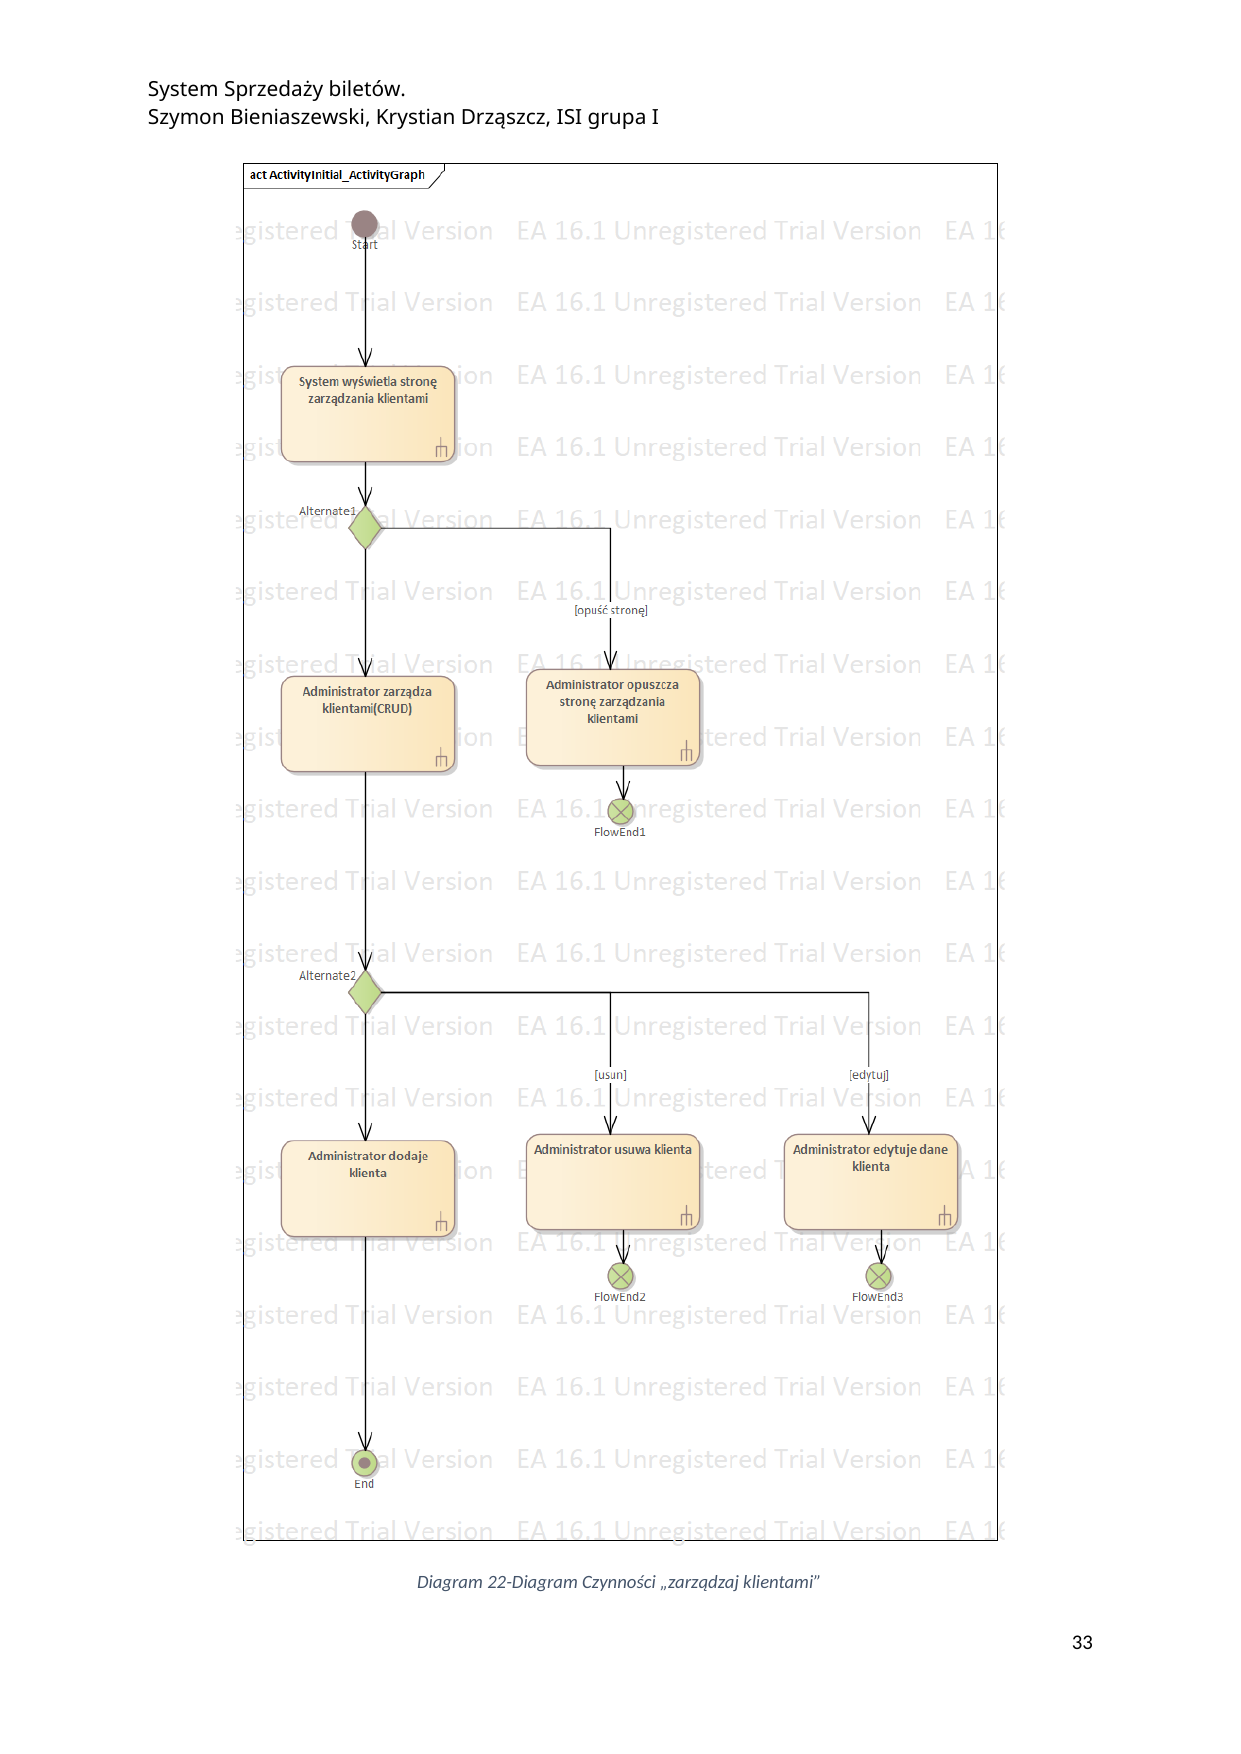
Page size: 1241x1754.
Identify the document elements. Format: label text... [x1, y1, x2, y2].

picture [235, 156, 1005, 1548]
